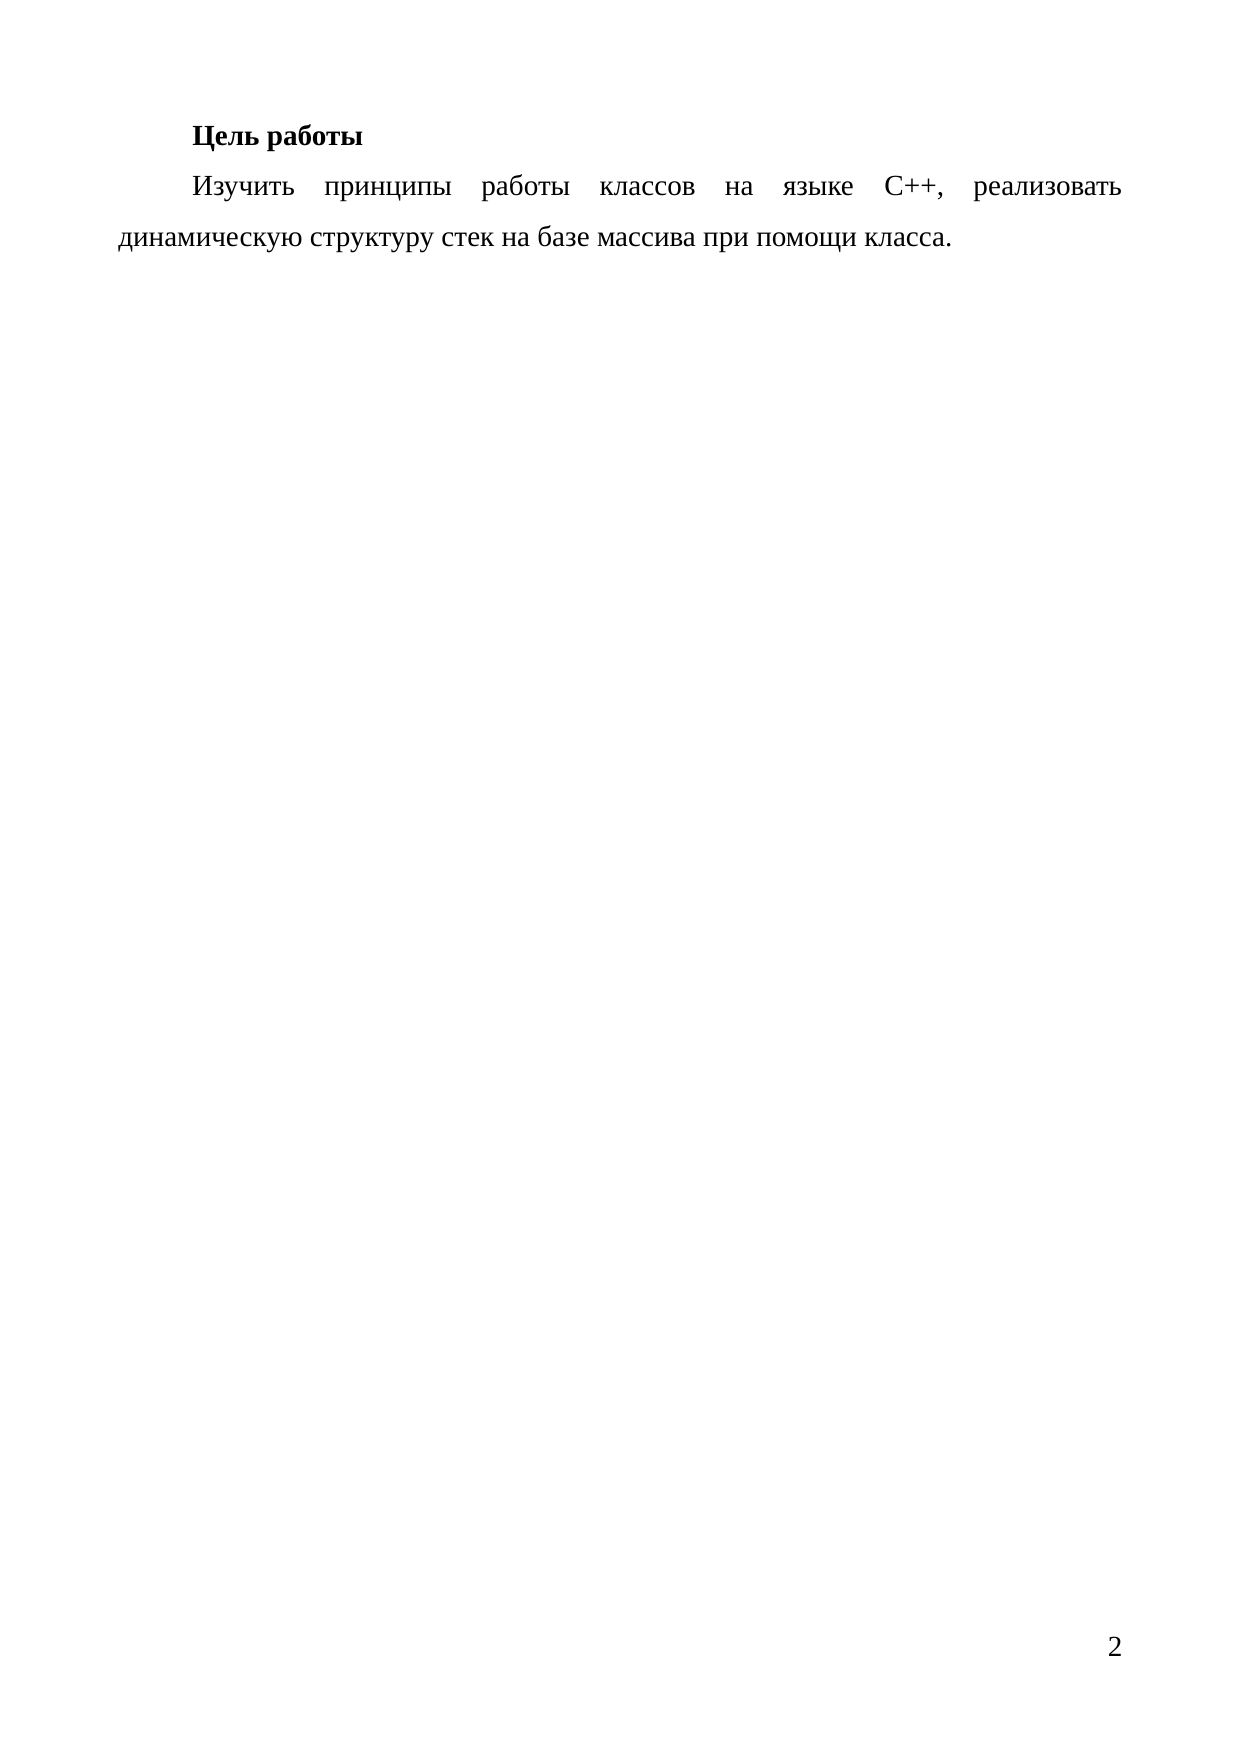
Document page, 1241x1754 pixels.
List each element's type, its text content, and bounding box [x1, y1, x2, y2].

subtitle Цель работы [118, 118, 1122, 152]
text Изучить принципы работы классов на языке C++, реализовать динамическую структуру стек на базе массива при помощи класса. [118, 168, 1122, 252]
